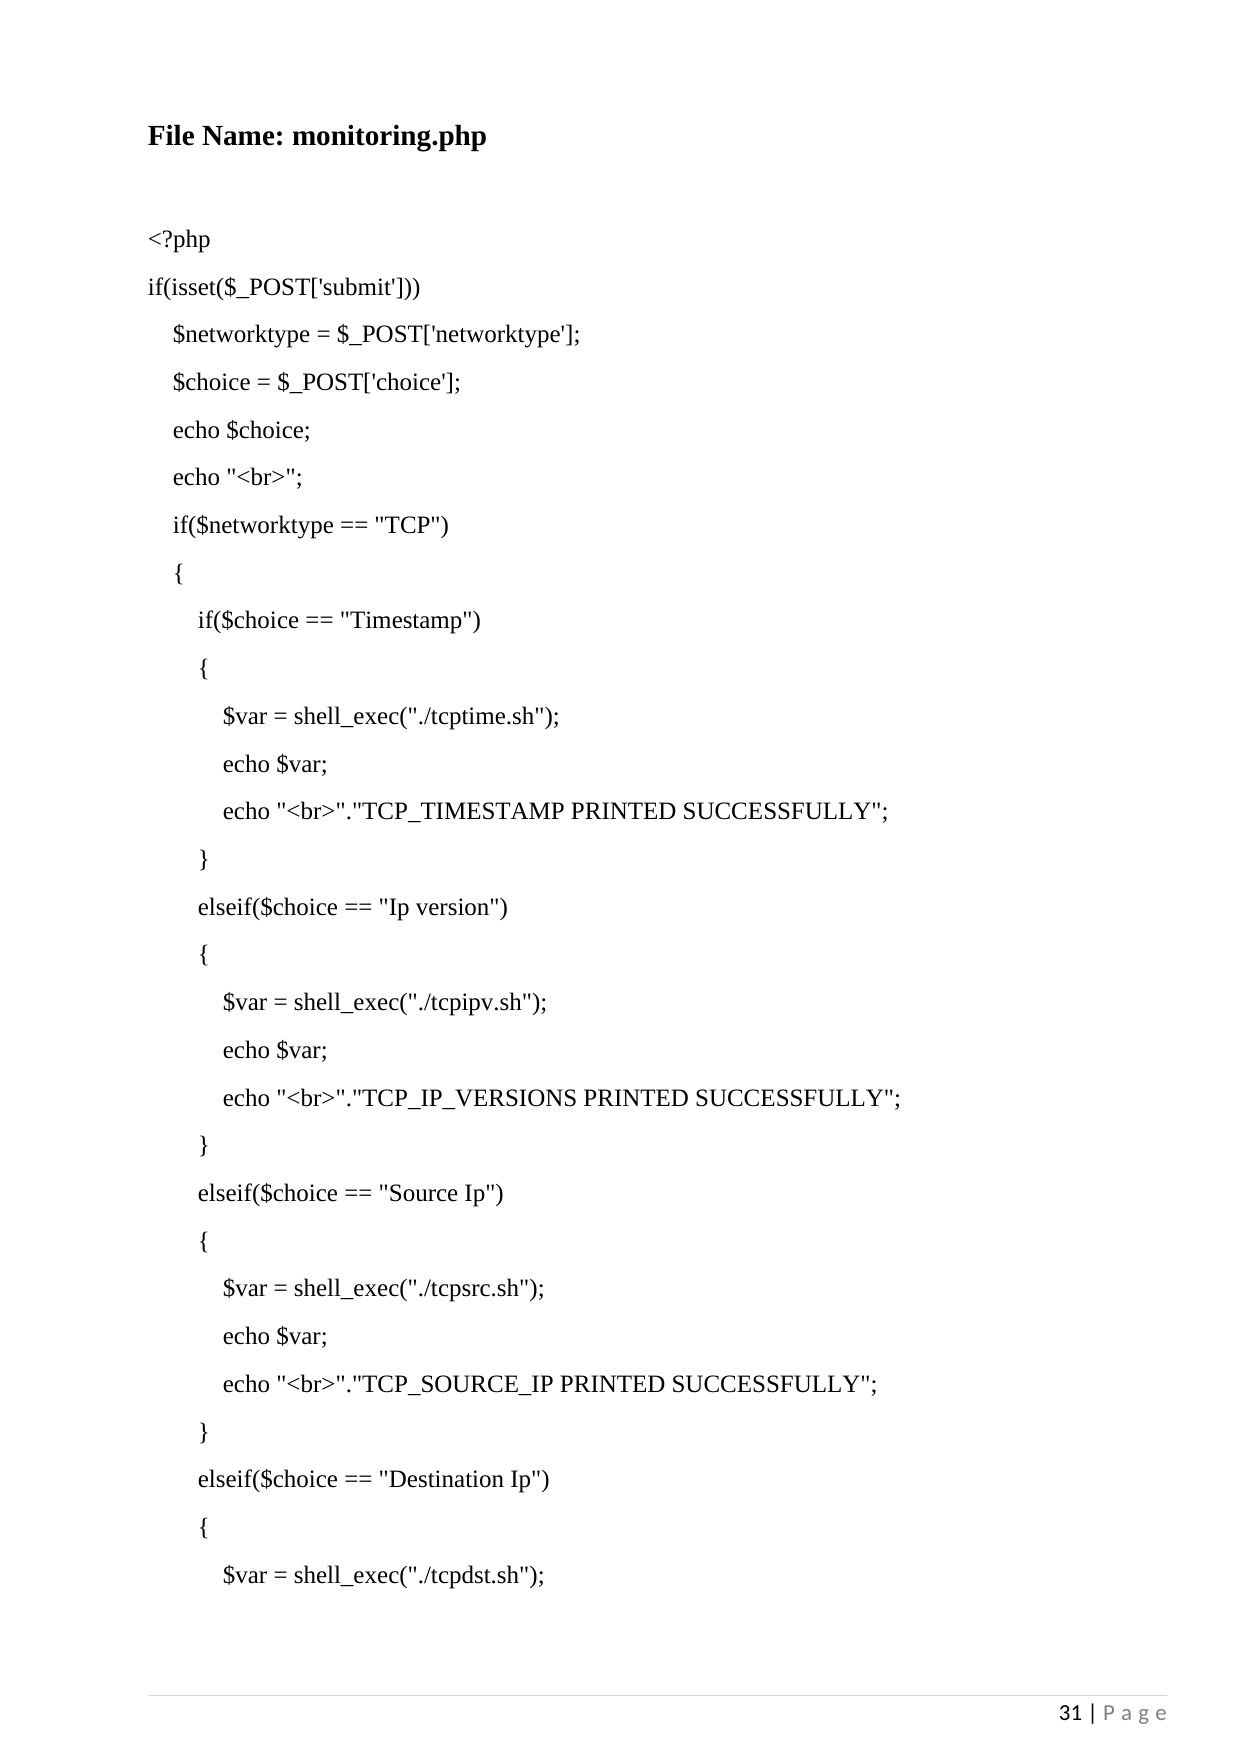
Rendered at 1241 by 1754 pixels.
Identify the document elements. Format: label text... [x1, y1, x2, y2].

text if($networktype == "TCP") [148, 510, 1167, 539]
text { [148, 653, 1167, 682]
text echo $var; [148, 749, 1167, 777]
text echo "<br>"."TCP_SOURCE_IP PRINTED SUCCESSFULLY"; [148, 1369, 1167, 1398]
text if(isset($_POST['submit'])) [148, 272, 1167, 300]
text { [148, 1226, 1167, 1254]
text echo $var; [148, 1035, 1167, 1064]
text echo $var; [148, 1321, 1167, 1350]
text $var = shell_exec("./tcpsrc.sh"); [148, 1273, 1167, 1302]
text echo $choice; [148, 415, 1167, 443]
text $var = shell_exec("./tcpdst.sh"); [148, 1560, 1167, 1588]
text elseif($choice == "Destination Ip") [148, 1464, 1167, 1493]
text echo "<br>"; [148, 462, 1167, 491]
text if($choice == "Timestamp") [148, 606, 1167, 634]
text <?php [148, 224, 1167, 253]
text $var = shell_exec("./tcptime.sh"); [148, 701, 1167, 730]
text { [148, 1512, 1167, 1541]
text { [148, 558, 1167, 587]
text $var = shell_exec("./tcpipv.sh"); [148, 987, 1167, 1016]
text $networktype = $_POST['networktype']; [148, 319, 1167, 348]
text elseif($choice == "Ip version") [148, 892, 1167, 921]
text } [148, 1130, 1167, 1159]
text $choice = $_POST['choice']; [148, 367, 1167, 396]
text { [148, 939, 1167, 968]
text } [148, 844, 1167, 873]
text elseif($choice == "Source Ip") [148, 1178, 1167, 1207]
text } [148, 1417, 1167, 1445]
text echo "<br>"."TCP_TIMESTAMP PRINTED SUCCESSFULLY"; [148, 796, 1167, 825]
text echo "<br>"."TCP_IP_VERSIONS PRINTED SUCCESSFULLY"; [148, 1083, 1167, 1111]
text File Name: monitoring.php [148, 118, 1167, 152]
